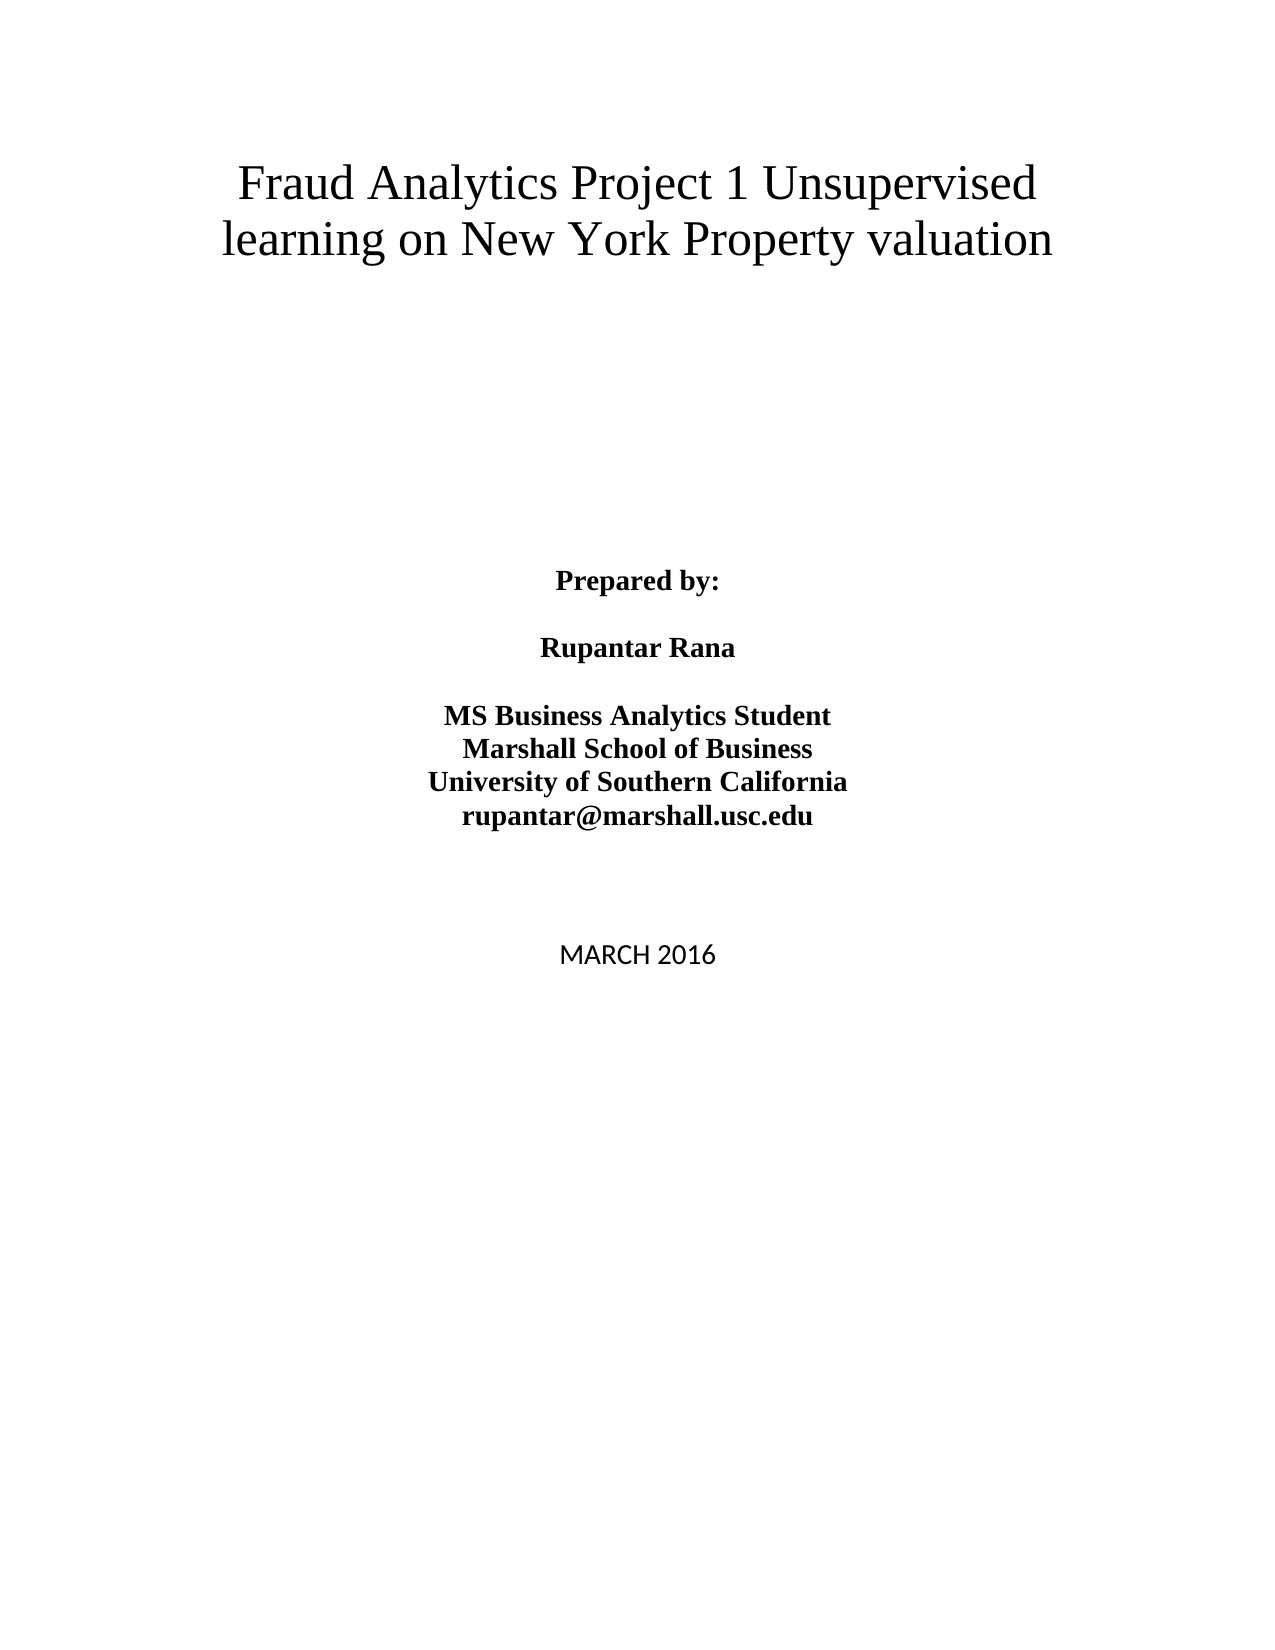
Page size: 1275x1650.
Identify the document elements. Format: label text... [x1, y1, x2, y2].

text MARCH 2016 [537, 936, 738, 972]
text Fraud Analytics Project 1 Unsupervised learning on New York Property valuation [184, 154, 1090, 267]
text MS Business Analytics Student Marshall School of Business University of Southern California rupantar@marshall.usc.edu [425, 698, 849, 832]
text Prepared by: Rupantar Rana [537, 563, 738, 664]
